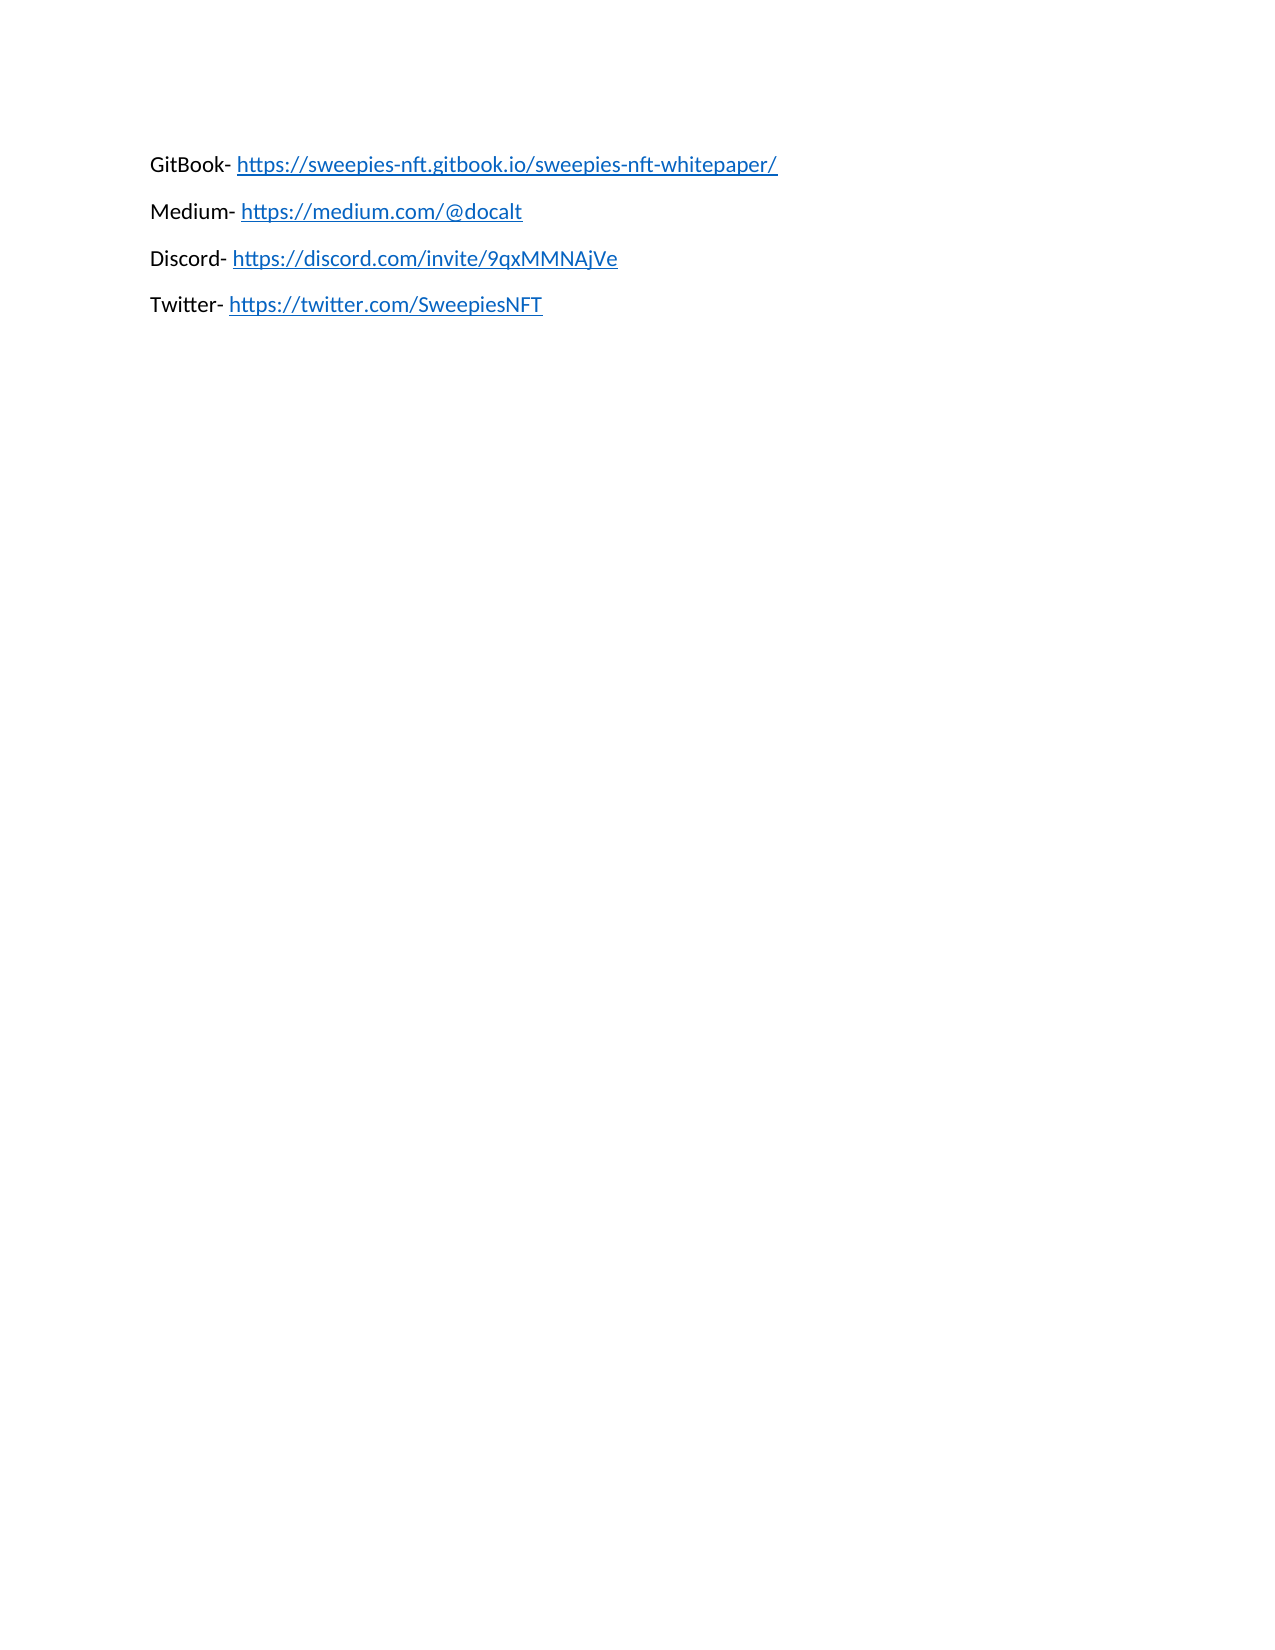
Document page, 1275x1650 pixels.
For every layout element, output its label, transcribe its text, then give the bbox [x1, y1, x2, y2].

text Medium- https://medium.com/@docalt [150, 197, 1125, 225]
text Discord- https://discord.com/invite/9qxMMNAjVe [150, 244, 1125, 272]
text GitBook- https://sweepies-nft.gitbook.io/sweepies-nft-whitepaper/ [150, 150, 1125, 178]
text Twitter- https://twitter.com/SweepiesNFT [150, 291, 1125, 319]
